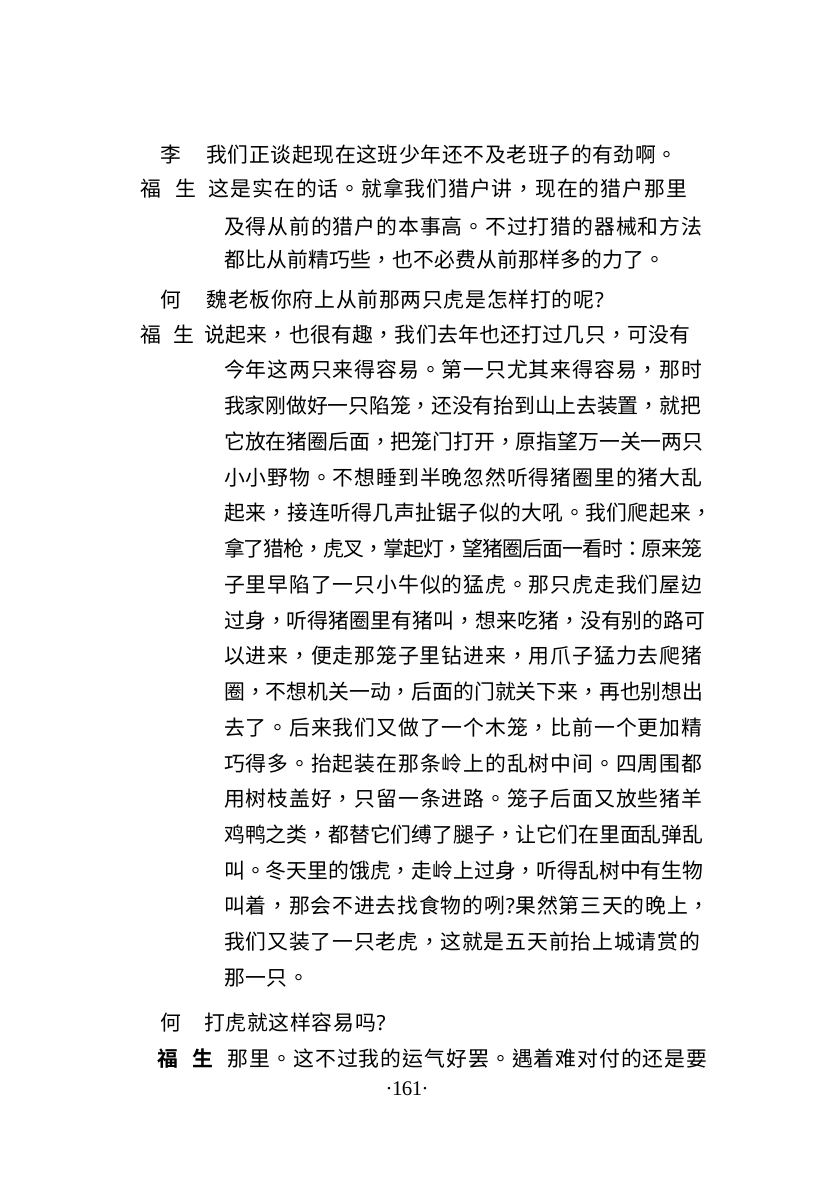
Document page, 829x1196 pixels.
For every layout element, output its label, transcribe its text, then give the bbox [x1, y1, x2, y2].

text 李 我们正谈起现在这班少年还不及老班子的有劲啊。 福 生 这是实在的话。就拿我们猎户讲，现在的猎户那里 [141, 141, 703, 202]
text 福 生 说起来，也很有趣，我们去年也还打过几只，可没有 今年这两只来得容易。第一只尤其来得容易，那时 我家刚做好一只陷笼，还没有抬到山上去装置，就把 它放在猪圈后面，把笼门打开，原指望万一关一两只 小小野物。不想睡到半晚忽然听得猪圈里的猪大乱 起来，接连听得几声扯锯子似的大吼。我们爬起来， 拿了猎枪，虎叉，掌起灯，望猪圈后面一看时：原来笼 子里早陷了一只小牛似的猛虎。那只虎走我们屋边 过身，听得猪圈里有猪叫，想来吃猪，没有别的路可 以进来，便走那笼子里钻进来，用爪子猛力去爬猪 圈，不想机关一动，后面的门就关下来，再也别想出 去了。后来我们又做了一个木笼，比前一个更加精 巧得多。抬起装在那条岭上的乱树中间。四周围都 用树枝盖好，只留一条进路。笼子后面又放些猪羊 鸡鸭之类，都替它们缚了腿子，让它们在里面乱弹乱 叫。冬天里的饿虎，走岭上过身，听得乱树中有生物 叫着，那会不进去找食物的咧?果然第三天的晚上， 我们又装了一只老虎，这就是五天前抬上城请赏的 那一只。 [141, 320, 713, 991]
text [141, 1044, 707, 1072]
text 及得从前的猎户的本事高。不过打猎的器械和方法 都比从前精巧些，也不必费从前那样多的力了。 [224, 212, 703, 274]
text 何 魏老板你府上从前那两只虎是怎样打的呢? [160, 287, 713, 313]
text 何 打虎就这样容易吗? [160, 1009, 713, 1036]
